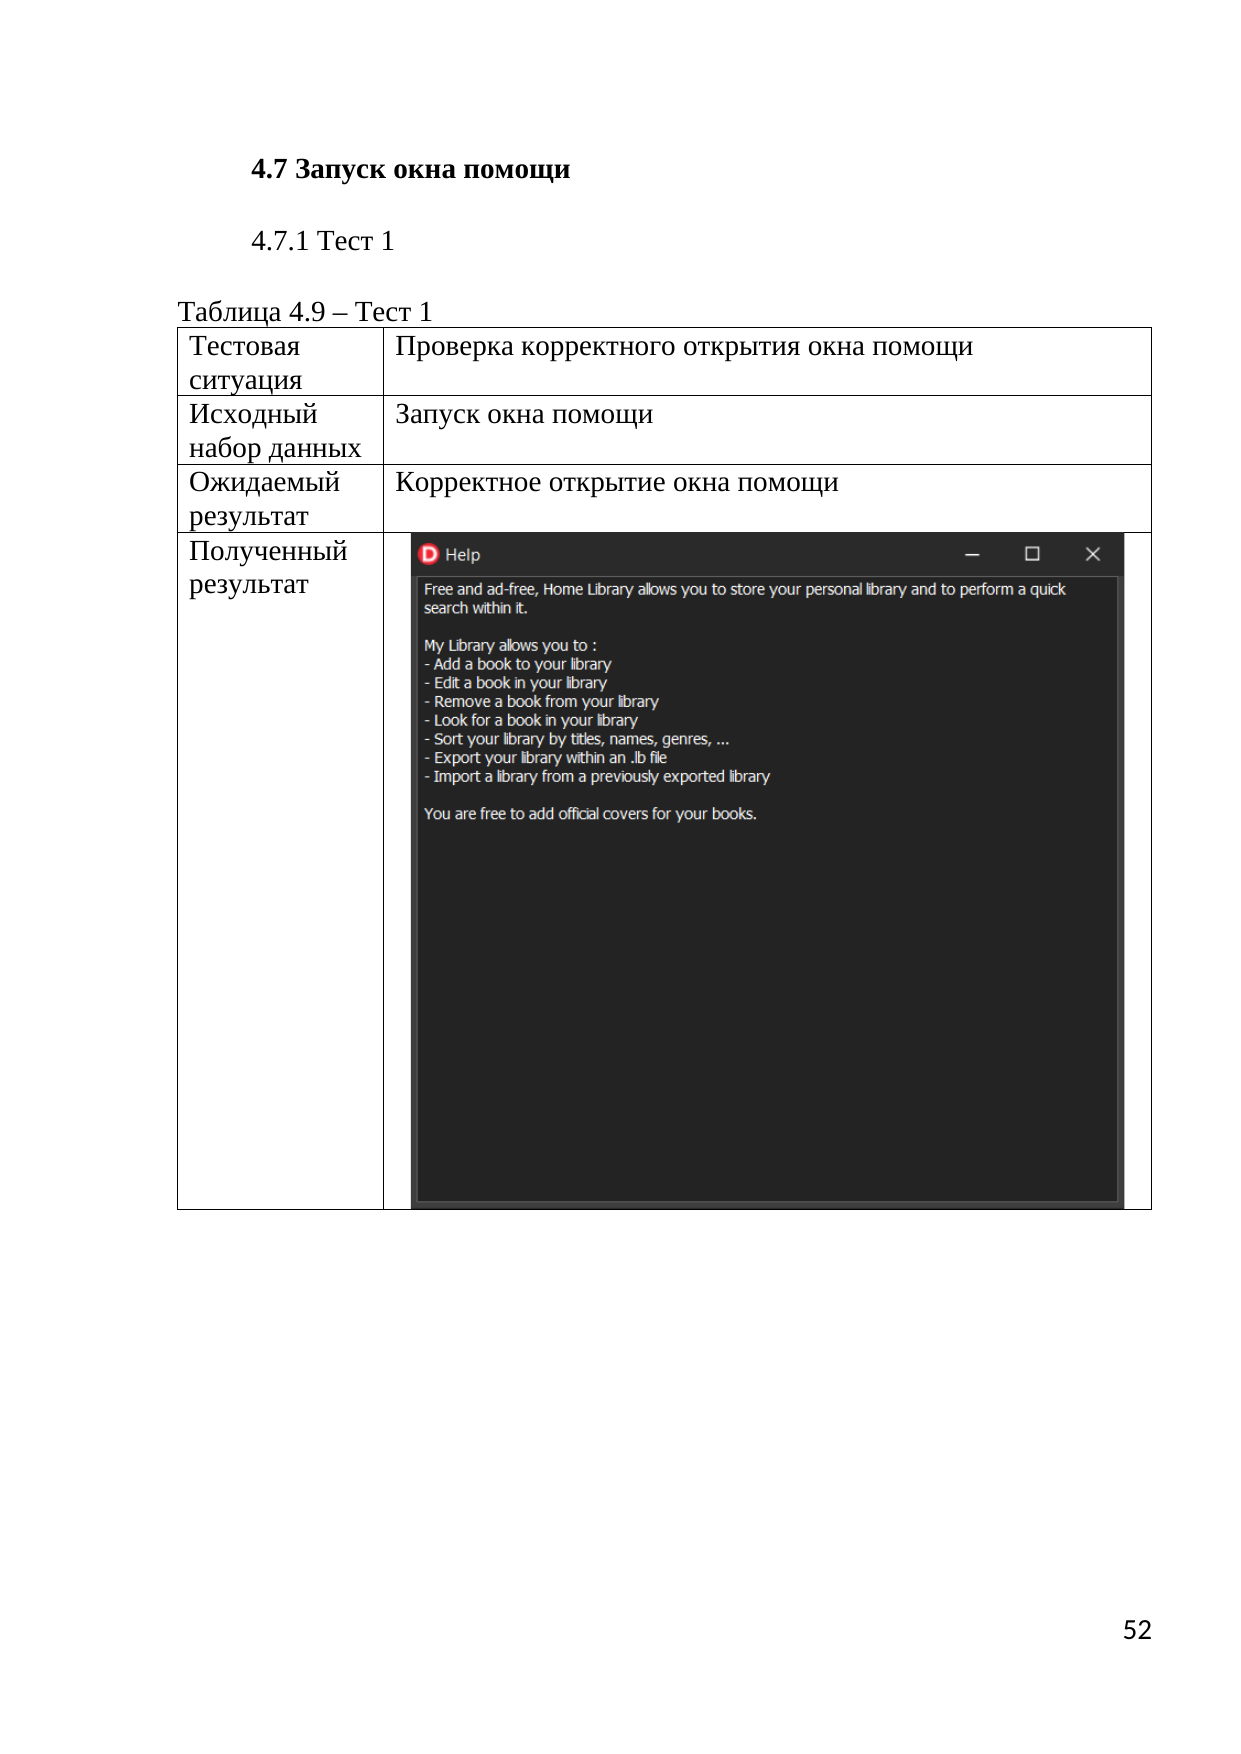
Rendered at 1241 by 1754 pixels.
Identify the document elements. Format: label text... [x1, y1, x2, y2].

table_header Проверка корректного открытия окна помощи [384, 328, 1151, 395]
table_cell [1125, 533, 1151, 1209]
picture [410, 532, 1125, 1209]
subtitle Тест 1 [251, 223, 1152, 256]
table_cell Корректное открытие окна помощи [384, 465, 1151, 532]
subtitle Запуск окна помощи [251, 152, 1152, 185]
table_header Тестовая ситуация [178, 328, 383, 395]
table_cell Запуск окна помощи [384, 396, 1151, 463]
table_cell Ожидаемый результат [178, 465, 383, 532]
text Таблица 4.9 – Тест 1 [177, 294, 1152, 327]
table_cell Исходный набор данных [178, 396, 383, 463]
table_cell [384, 533, 410, 1209]
table_cell Полученный результат [178, 533, 383, 1209]
